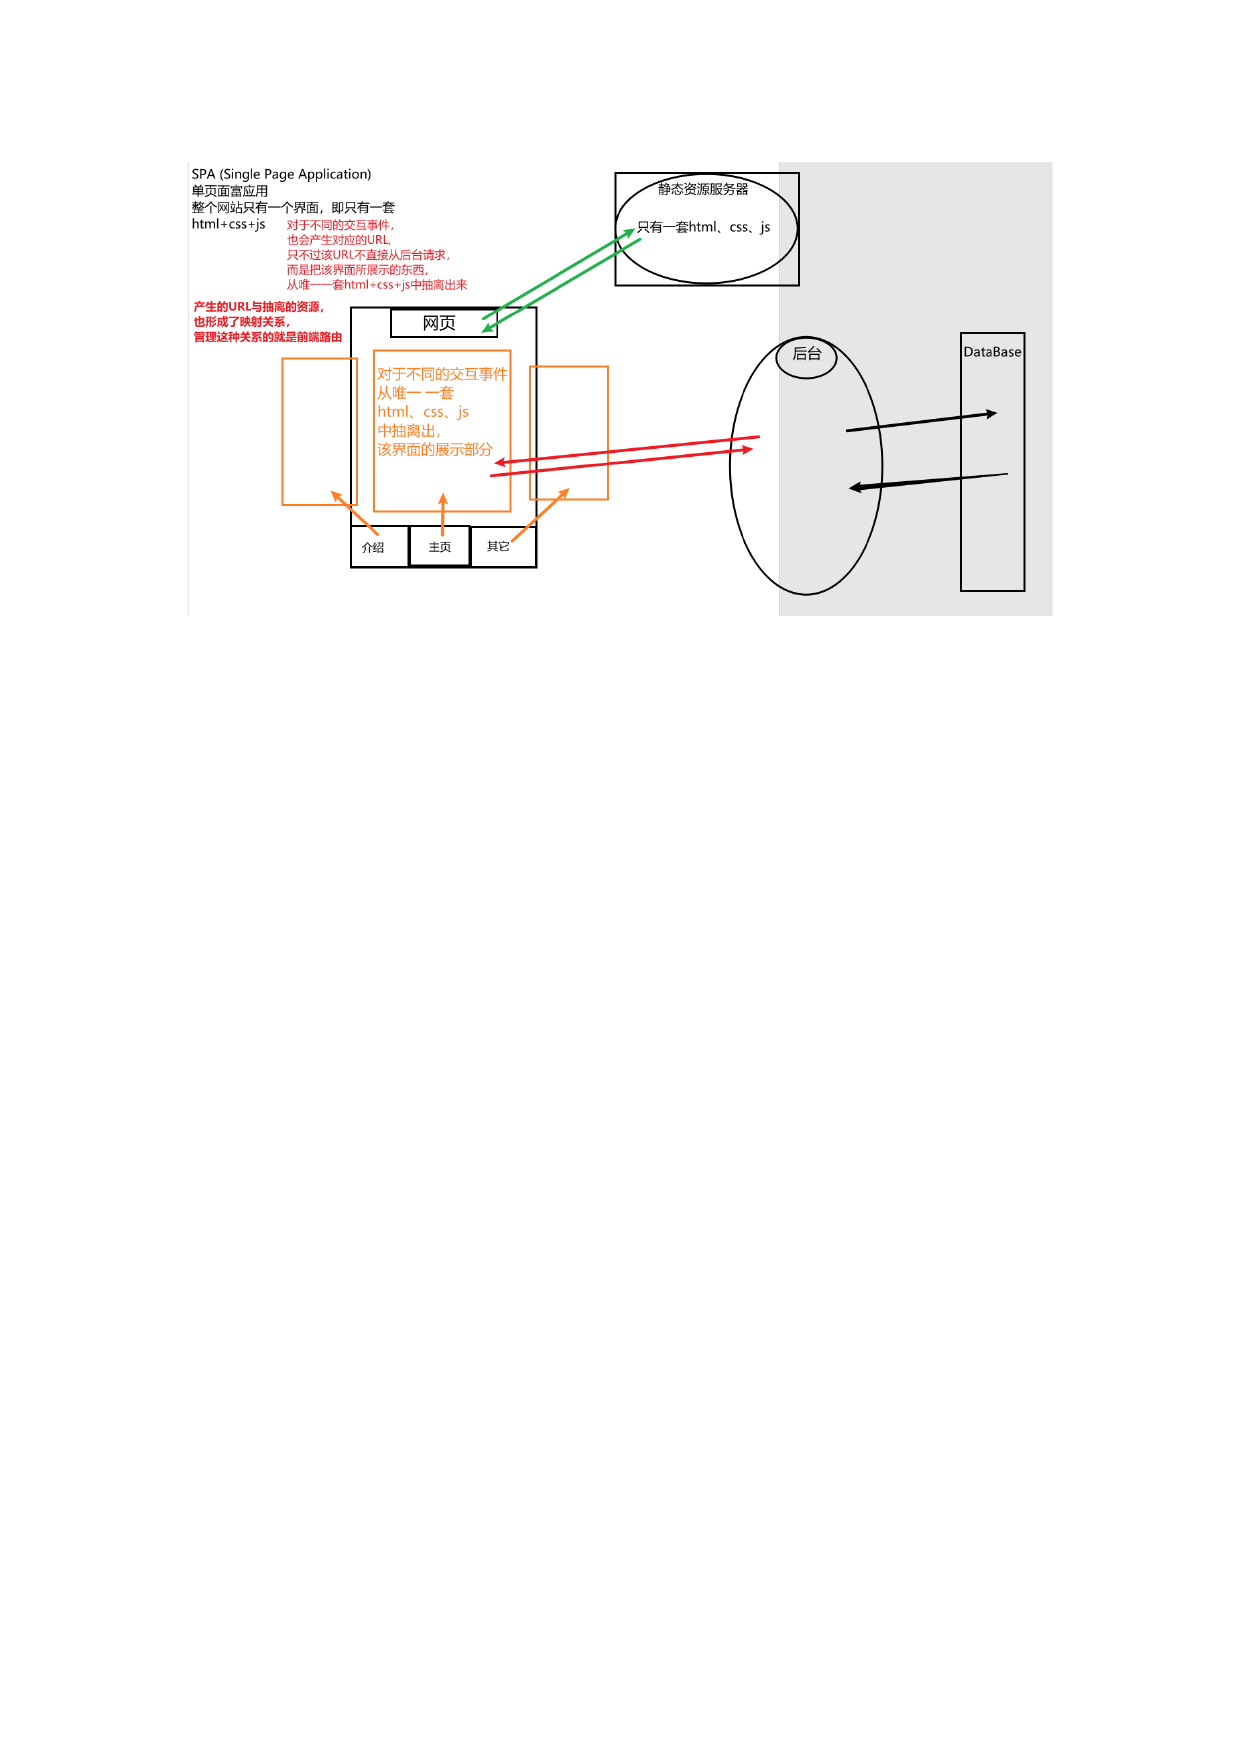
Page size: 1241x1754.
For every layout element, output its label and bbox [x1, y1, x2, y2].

picture [187, 162, 1053, 616]
